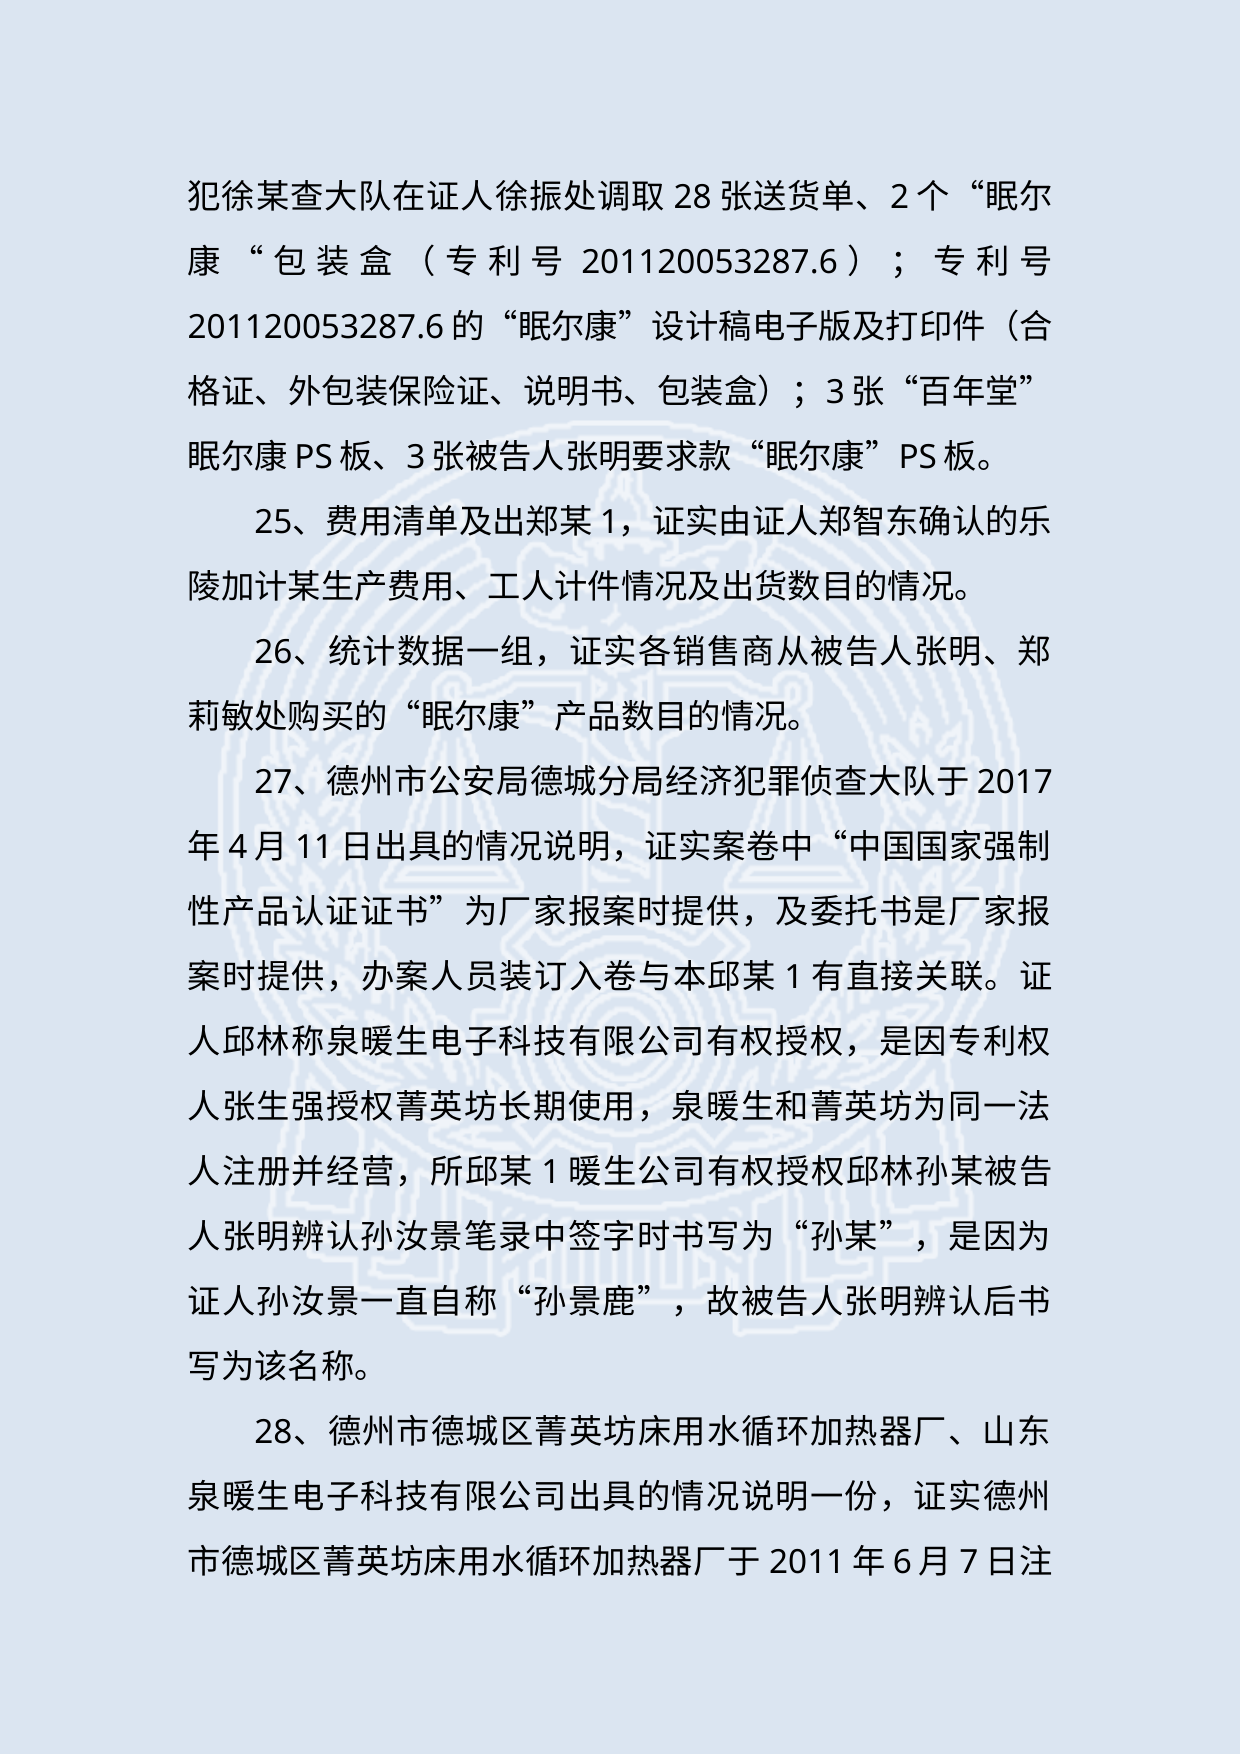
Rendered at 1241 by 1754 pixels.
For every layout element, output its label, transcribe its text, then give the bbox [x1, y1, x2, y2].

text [187, 1397, 1053, 1592]
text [187, 162, 1053, 487]
text 26、统计数据一组，证实各销售商从被告人张明、郑莉敏处购买的“眠尔康”产品数目的情况。 [187, 617, 1053, 747]
text 27、德州市公安局德城分局经济犯罪侦查大队于2017年4月11日出具的情况说明，证实案卷中“中国国家强制性产品认证证书”为厂家报案时提供，及委托书是厂家报案时提供，办案人员装订入卷与本邱某1有直接关联。证人邱林称泉暖生电子科技有限公司有权授权，是因专利权人张生强授权菁英坊长期使用，泉暖生和菁英坊为同一法人注册并经营，所邱某1暖生公司有权授权邱林孙某被告人张明辨认孙汝景笔录中签字时书写为“孙某”，是因为证人孙汝景一直自称“孙景鹿”，故被告人张明辨认后书写为该名称。 [187, 747, 1053, 1397]
text 25、费用清单及出郑某1，证实由证人郑智东确认的乐陵加计某生产费用、工人计件情况及出货数目的情况。 [187, 487, 1053, 617]
